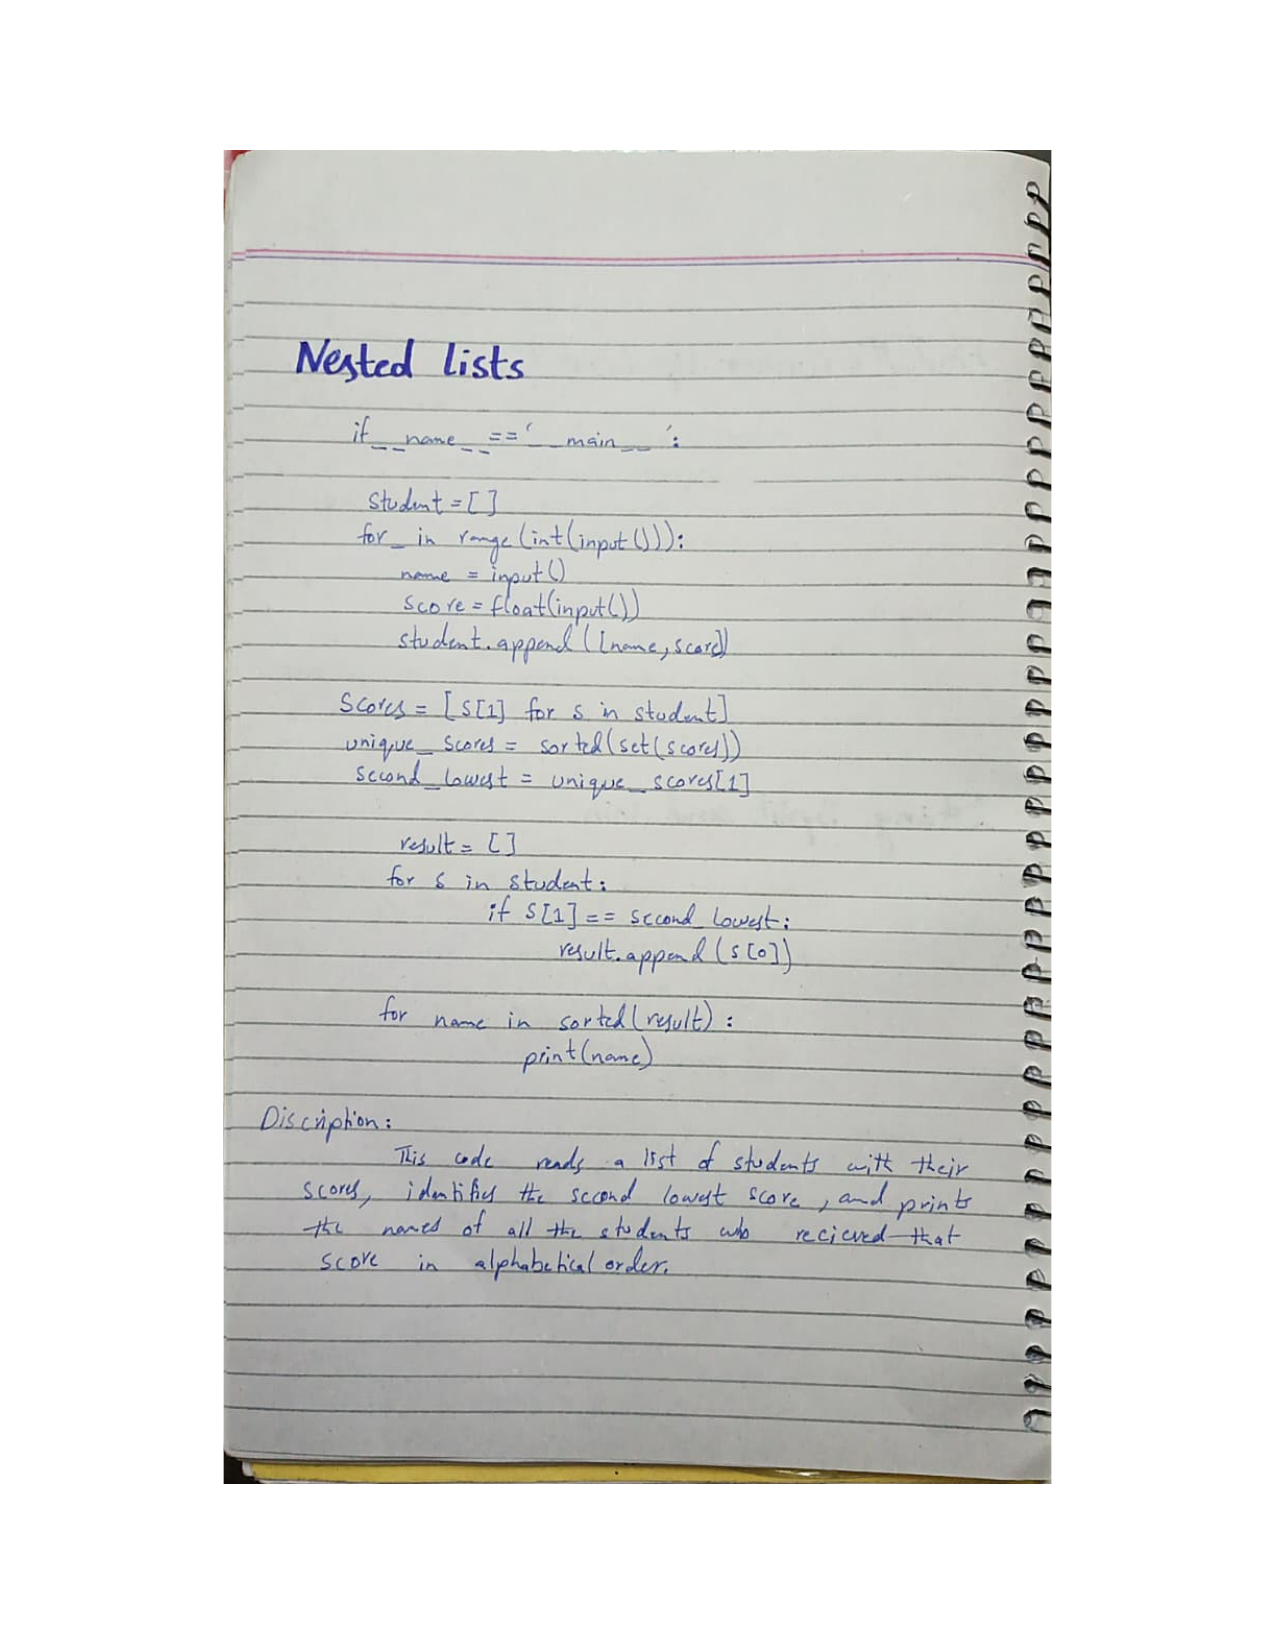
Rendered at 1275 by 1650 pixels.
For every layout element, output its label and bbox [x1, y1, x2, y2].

picture [223, 150, 1052, 1484]
